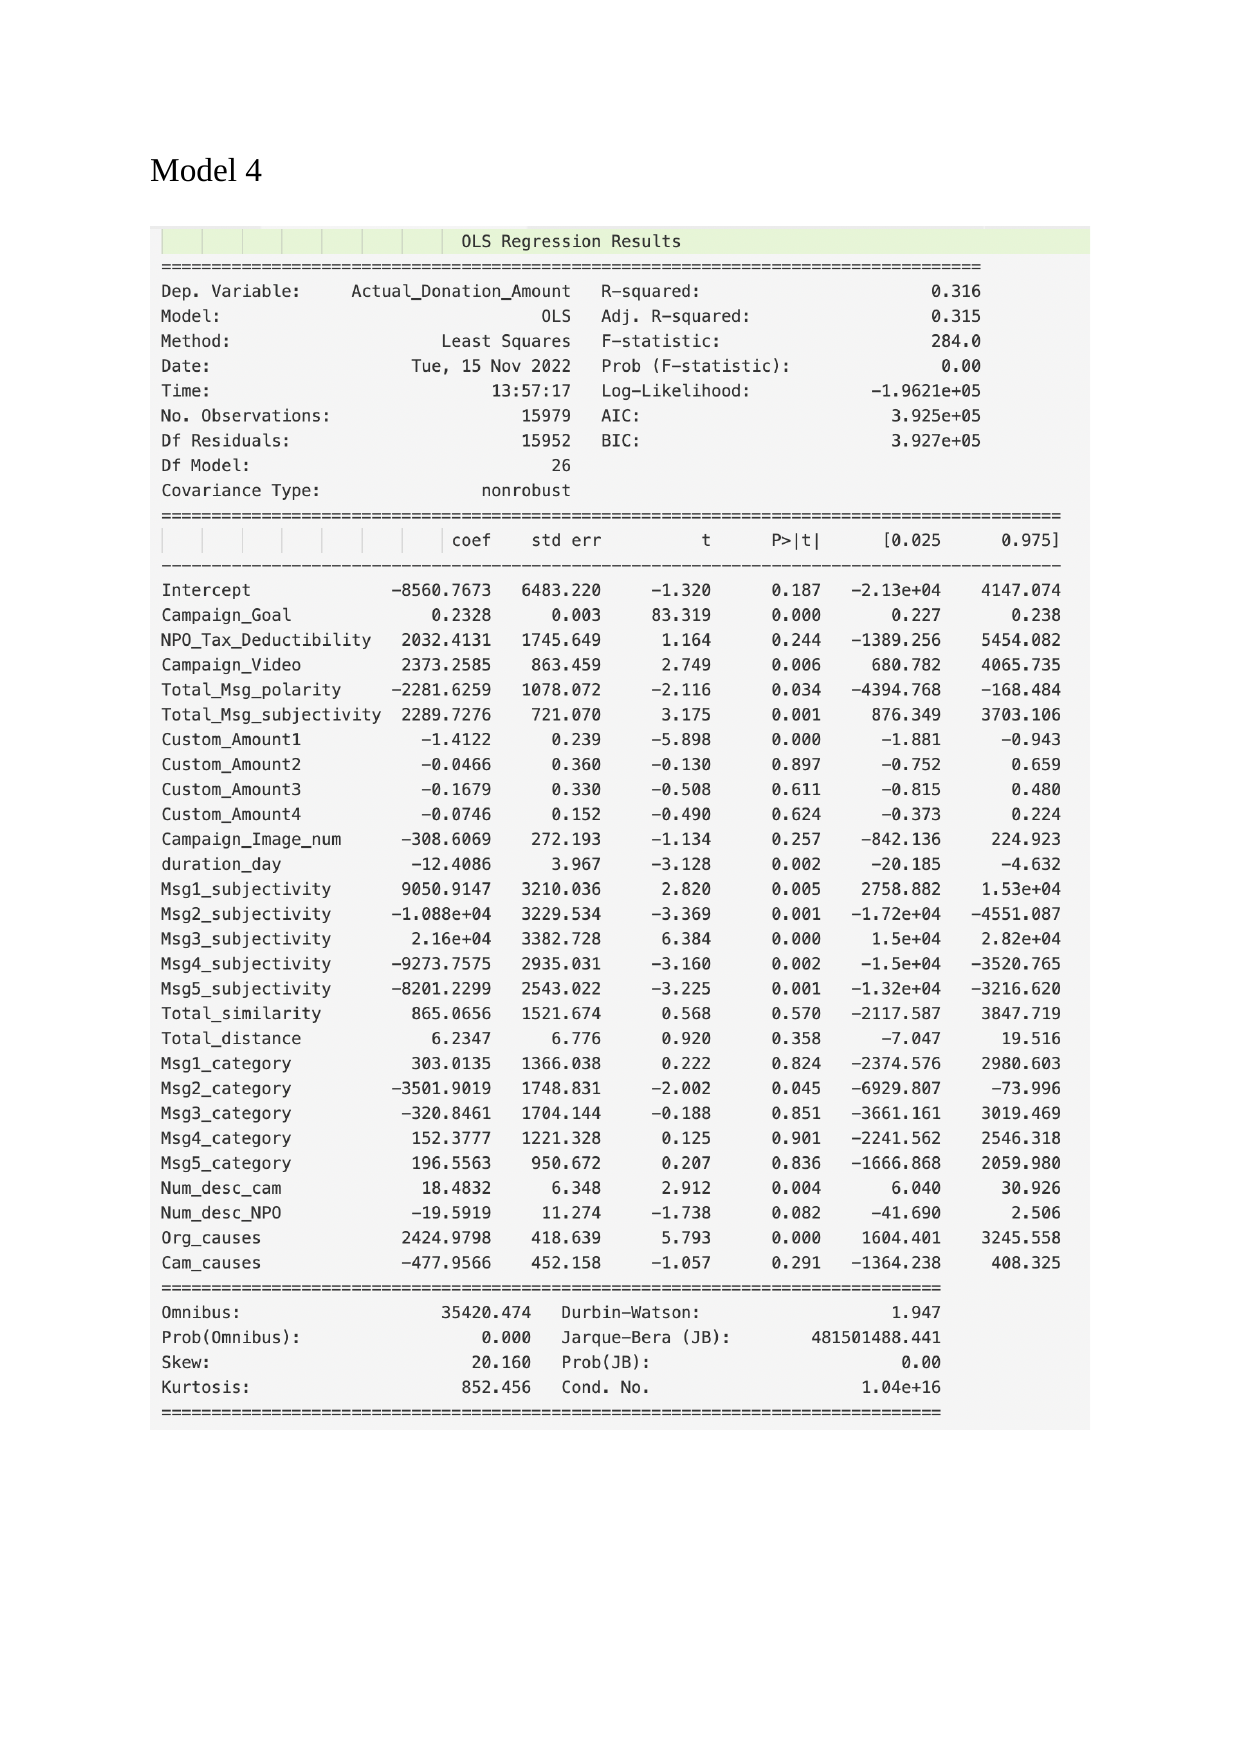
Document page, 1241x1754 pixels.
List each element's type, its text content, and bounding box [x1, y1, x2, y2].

picture [150, 226, 1091, 1430]
text Model 4 [150, 150, 1090, 188]
